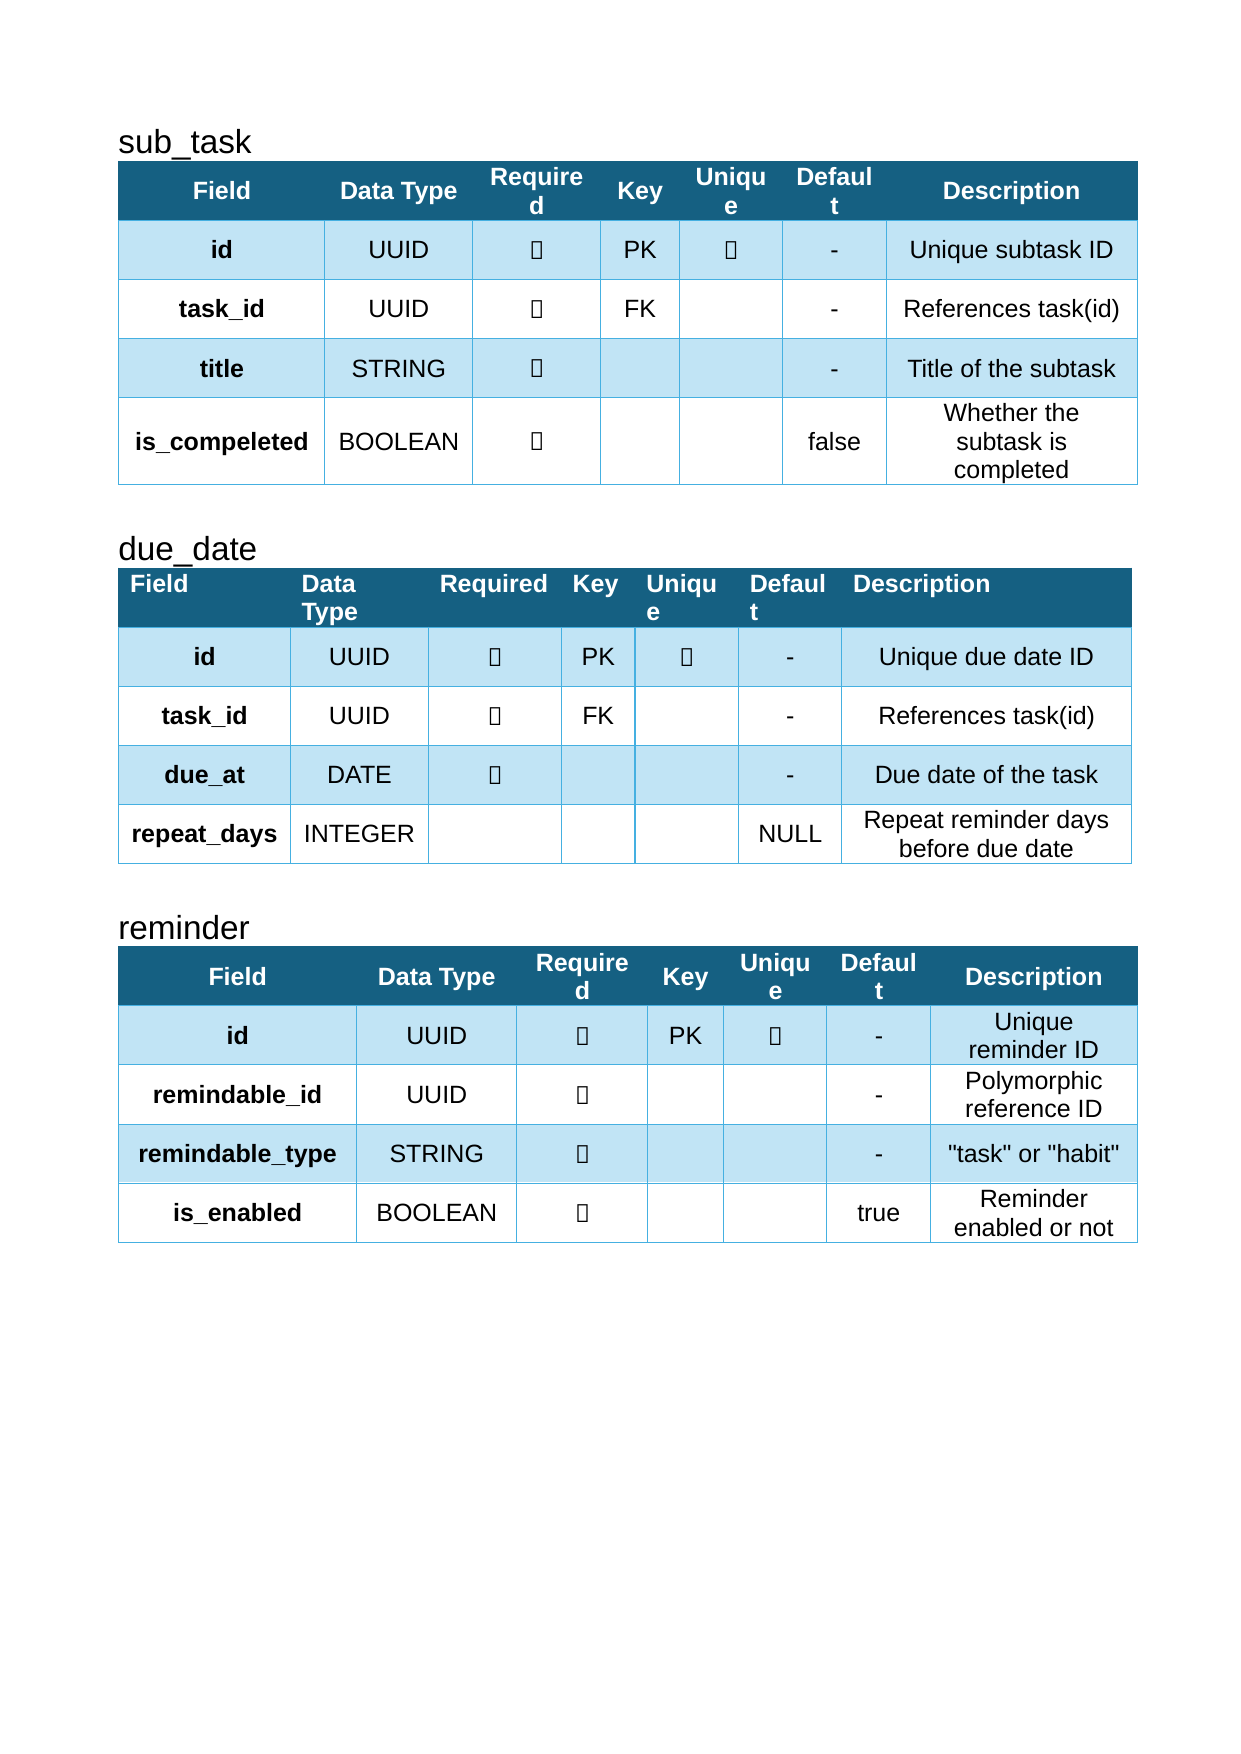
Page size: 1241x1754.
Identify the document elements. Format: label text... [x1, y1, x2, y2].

table_header Field [119, 162, 324, 220]
table_cell due_at [119, 746, 290, 804]
table_cell Reminder enabled or not [931, 1184, 1137, 1242]
table_cell ✅ [473, 221, 600, 279]
table_cell - [739, 746, 841, 804]
table_cell BOOLEAN [325, 398, 472, 484]
table_cell - [783, 339, 886, 397]
table_cell [648, 1125, 723, 1182]
table_cell DATE [291, 746, 428, 804]
table_cell FK [601, 280, 679, 338]
table_cell STRING [325, 339, 472, 397]
table_header Key [562, 569, 634, 627]
table_header Required [517, 947, 647, 1005]
table_cell INTEGER [291, 805, 428, 863]
table_header Field [119, 947, 356, 1005]
table_cell [724, 1184, 826, 1242]
table_cell UUID [325, 280, 472, 338]
table_cell ✅ [680, 221, 782, 279]
table_cell is_enabled [119, 1184, 356, 1242]
table_cell [636, 746, 738, 804]
table_cell Polymorphic reference ID [931, 1065, 1137, 1123]
table_cell - [739, 628, 841, 686]
table_cell [680, 280, 782, 338]
table_cell ✅ [429, 687, 561, 745]
table_cell [648, 1184, 723, 1242]
table_cell repeat_days [119, 805, 290, 863]
table_cell "task" or "habit" [931, 1125, 1137, 1182]
table_header Data Type [325, 162, 472, 220]
table_cell task_id [119, 687, 290, 745]
table_cell [601, 339, 679, 397]
table_cell title [119, 339, 324, 397]
table_cell References task(id) [842, 687, 1131, 745]
table_cell ✅ [517, 1065, 647, 1123]
table_cell ✅ [517, 1184, 647, 1242]
table_cell [429, 805, 561, 863]
table_cell Whether the subtask is completed [887, 398, 1137, 484]
table_cell Unique reminder ID [931, 1006, 1137, 1064]
table_cell [724, 1125, 826, 1182]
table_cell id [119, 1006, 356, 1064]
table_cell remindable_id [119, 1065, 356, 1123]
subtitle due_date [118, 529, 1122, 568]
table_cell FK [562, 687, 634, 745]
table_cell References task(id) [887, 280, 1137, 338]
table_cell id [119, 221, 324, 279]
table_header Required [429, 569, 561, 627]
table_cell PK [562, 628, 634, 686]
table_cell task_id [119, 280, 324, 338]
table_header Default [739, 569, 841, 627]
table_cell [680, 398, 782, 484]
table_cell [562, 805, 634, 863]
table_cell - [827, 1065, 930, 1123]
table_header Data Type [291, 569, 428, 627]
table_cell UUID [291, 628, 428, 686]
table_header Required [473, 162, 600, 220]
table_cell ✅ [724, 1006, 826, 1064]
table_cell UUID [357, 1006, 516, 1064]
table_cell ✅ [429, 746, 561, 804]
table_cell [724, 1065, 826, 1123]
table_header Data Type [357, 947, 516, 1005]
table_cell Repeat reminder days before due date [842, 805, 1131, 863]
table_cell ✅ [429, 628, 561, 686]
table_cell BOOLEAN [357, 1184, 516, 1242]
table_cell - [739, 687, 841, 745]
table_cell Unique subtask ID [887, 221, 1137, 279]
table_cell UUID [325, 221, 472, 279]
table_cell id [119, 628, 290, 686]
table_header Description [887, 162, 1137, 220]
table_header Unique [680, 162, 782, 220]
table_cell [648, 1065, 723, 1123]
table_cell ✅ [517, 1006, 647, 1064]
table_cell is_compeleted [119, 398, 324, 484]
table_cell [562, 746, 634, 804]
table_header Field [119, 569, 290, 627]
table_cell [601, 398, 679, 484]
table_header Description [931, 947, 1137, 1005]
table_cell NULL [739, 805, 841, 863]
table_cell ✅ [473, 339, 600, 397]
table_cell - [827, 1125, 930, 1182]
table_cell - [827, 1006, 930, 1064]
table_cell ✅ [636, 628, 738, 686]
table_cell [636, 805, 738, 863]
table_header Default [783, 162, 886, 220]
table_header Key [601, 162, 679, 220]
table_cell UUID [357, 1065, 516, 1123]
table_cell [680, 339, 782, 397]
table_cell ✅ [517, 1125, 647, 1182]
table_cell UUID [291, 687, 428, 745]
table_cell - [783, 221, 886, 279]
table_cell - [783, 280, 886, 338]
table_cell Title of the subtask [887, 339, 1137, 397]
subtitle reminder [118, 908, 1122, 946]
table_cell PK [601, 221, 679, 279]
table_header Key [648, 947, 723, 1005]
table_cell false [783, 398, 886, 484]
table_cell [636, 687, 738, 745]
table_cell true [827, 1184, 930, 1242]
table_header Description [842, 569, 1131, 627]
table_cell ✅ [473, 280, 600, 338]
table_cell ✅ [473, 398, 600, 484]
subtitle sub_task [118, 122, 1122, 161]
table_cell Due date of the task [842, 746, 1131, 804]
table_cell remindable_type [119, 1125, 356, 1182]
table_header Default [827, 947, 930, 1005]
table_cell Unique due date ID [842, 628, 1131, 686]
table_header Unique [636, 569, 738, 627]
table_header Unique [724, 947, 826, 1005]
table_cell STRING [357, 1125, 516, 1182]
table_cell PK [648, 1006, 723, 1064]
